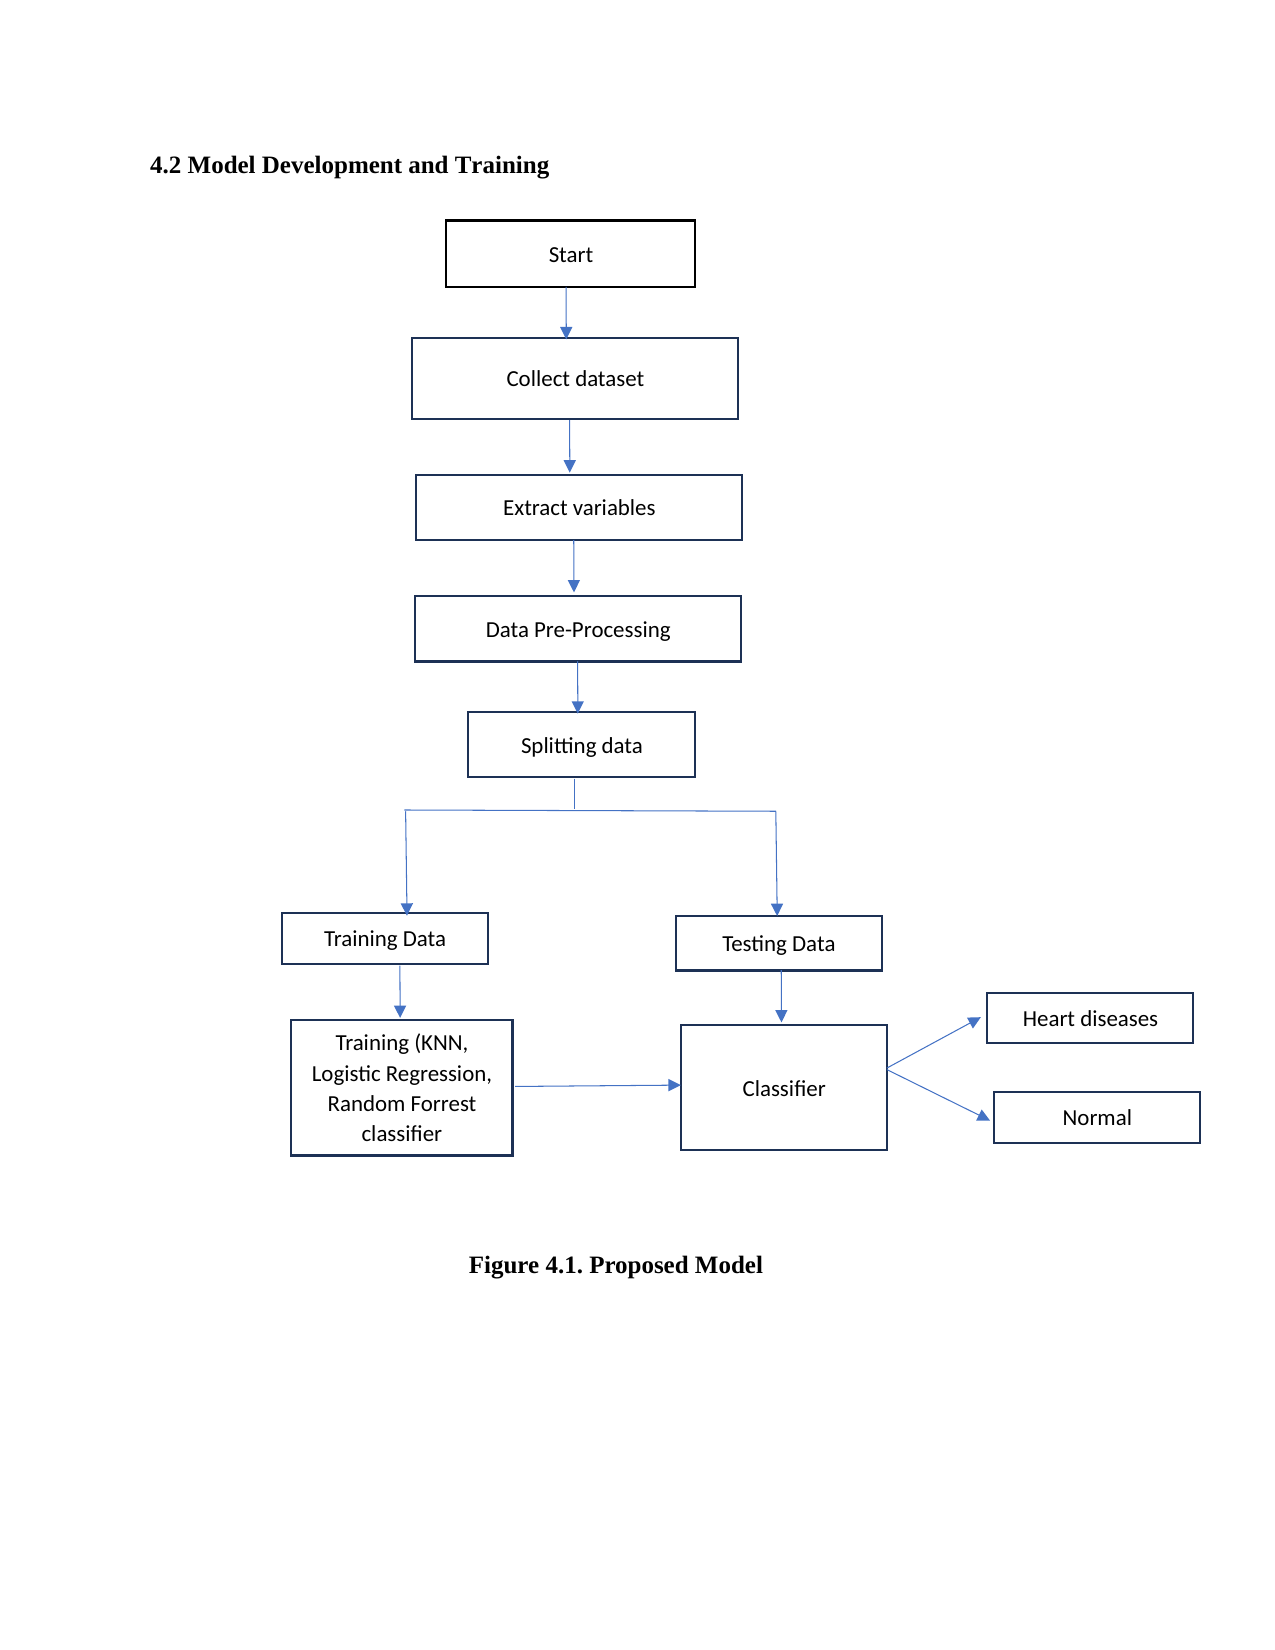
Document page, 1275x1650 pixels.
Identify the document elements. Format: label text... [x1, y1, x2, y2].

list Model Development and Training [150, 150, 1125, 179]
text Figure 4.1. Proposed Model [150, 1250, 1125, 1279]
